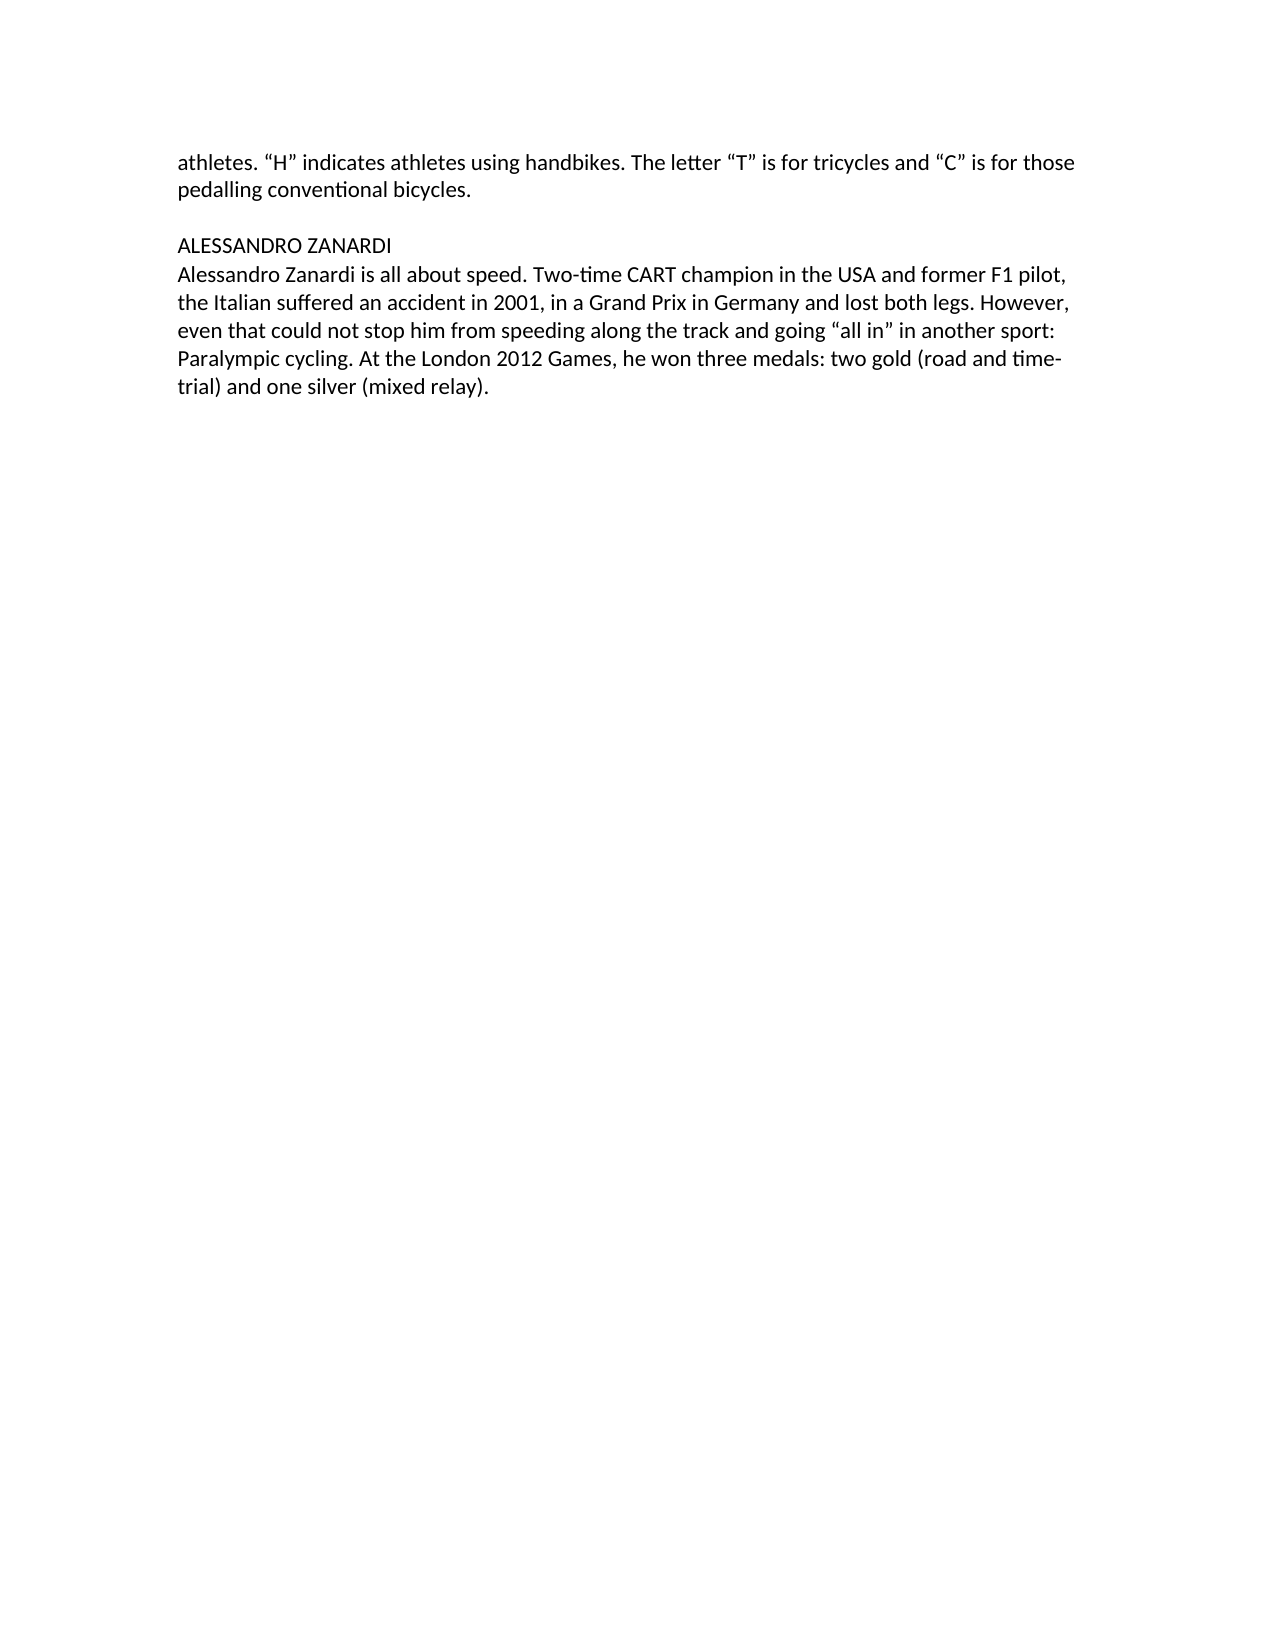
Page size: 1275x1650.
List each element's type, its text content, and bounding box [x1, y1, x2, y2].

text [177, 148, 1098, 204]
text ALESSANDRO ZANARDI [177, 232, 1098, 260]
text Alessandro Zanardi is all about speed. Two-time CART champion in the USA and former F1 pilot, the Italian suffered an accident in 2001, in a Grand Prix in Germany and lost both legs. However, even that could not stop him from speeding along the track and going “all in” in another sport: Paralympic cycling. At the London 2012 Games, he won three medals: two gold (road and time-trial) and one silver (mixed relay). [177, 260, 1098, 400]
